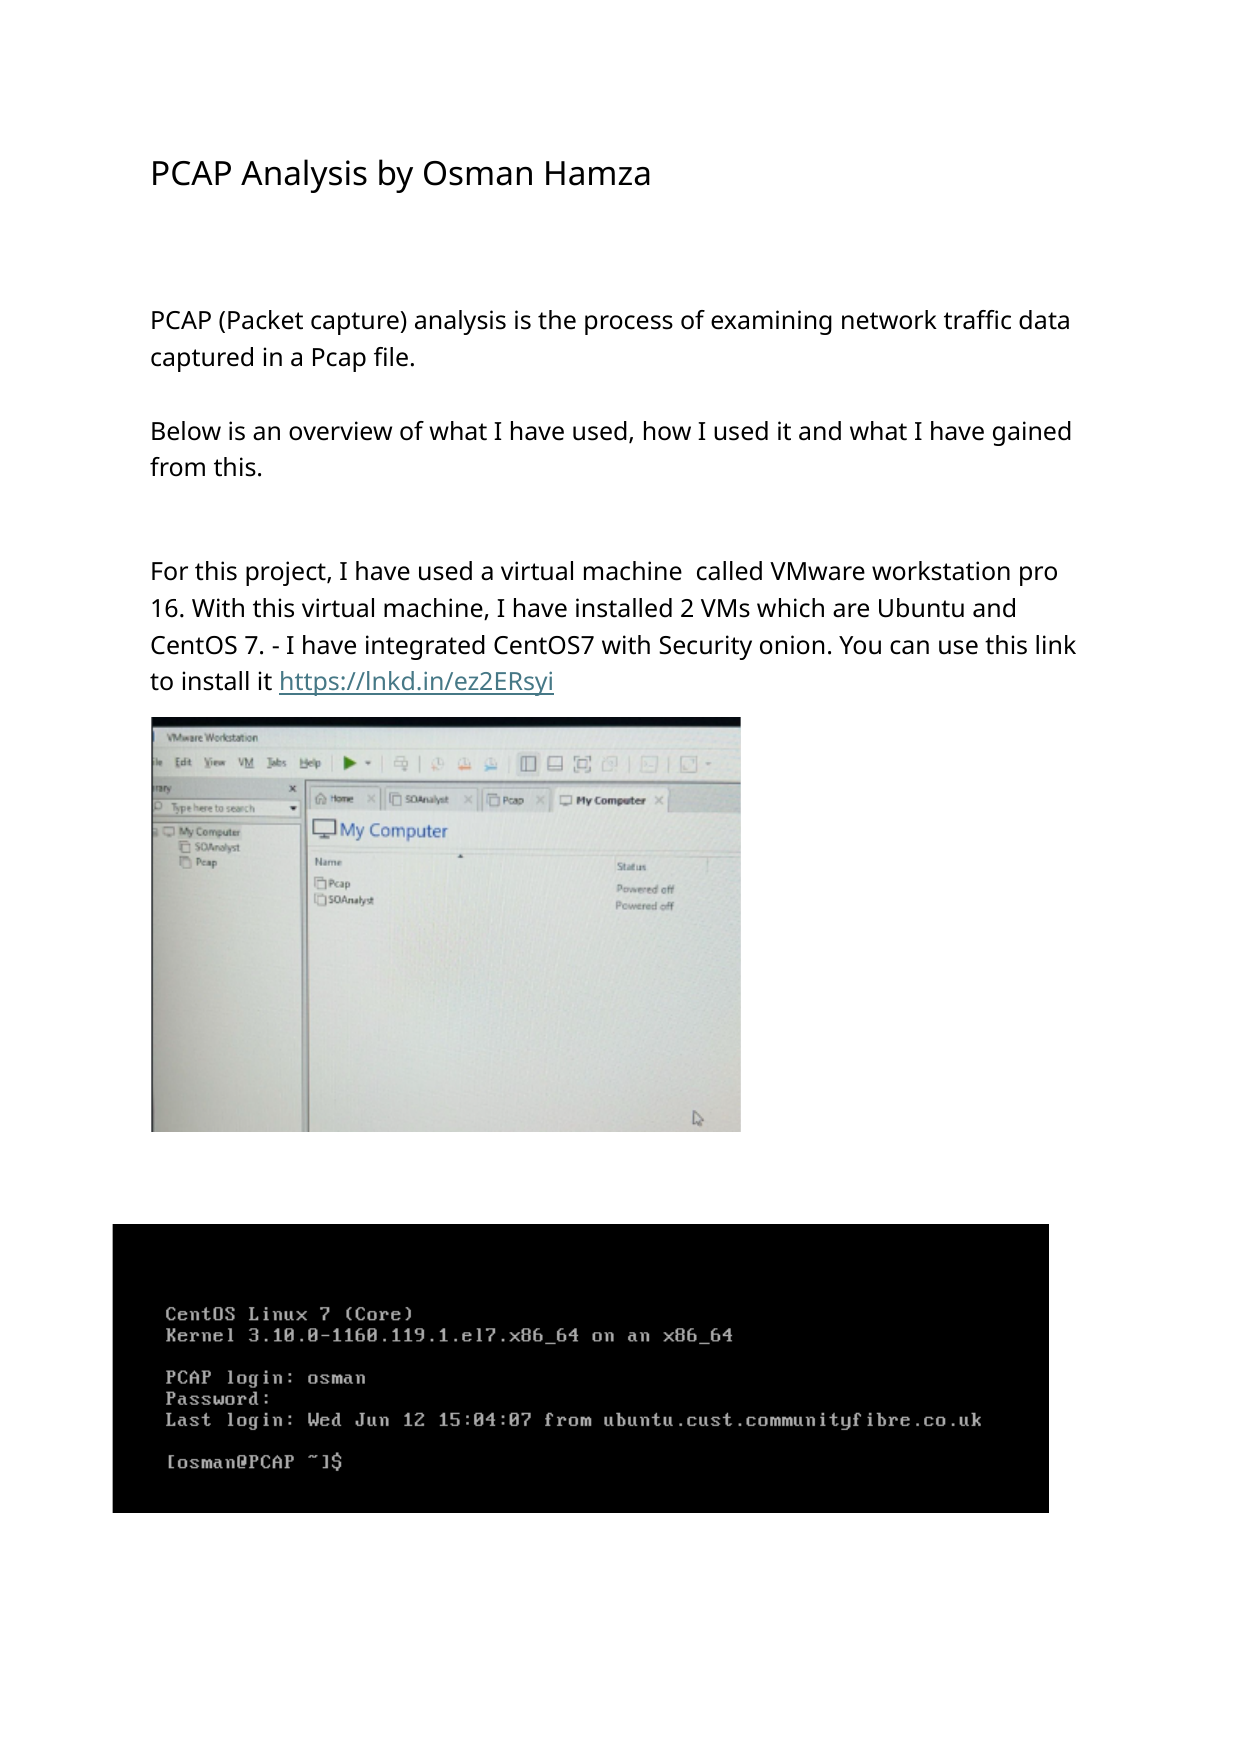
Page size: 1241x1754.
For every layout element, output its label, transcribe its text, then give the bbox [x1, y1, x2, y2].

text For this project, I have used a virtual machine called VMware workstation pro 16. With this virtual machine, I have installed 2 VMs which are Ubuntu and CentOS 7. - I have integrated CentOS7 with Security onion. You can use this link to install it https://lnkd.in/ez2ERsyi [150, 554, 1090, 698]
text PCAP (Packet capture) analysis is the process of examining network traffic data captured in a Pcap file. Below is an overview of what I have used, how I used it and what I have gained from this. [150, 266, 1090, 484]
text PCAP Analysis by Osman Hamza [150, 150, 1090, 195]
picture [150, 717, 740, 1131]
picture [111, 1224, 1048, 1512]
